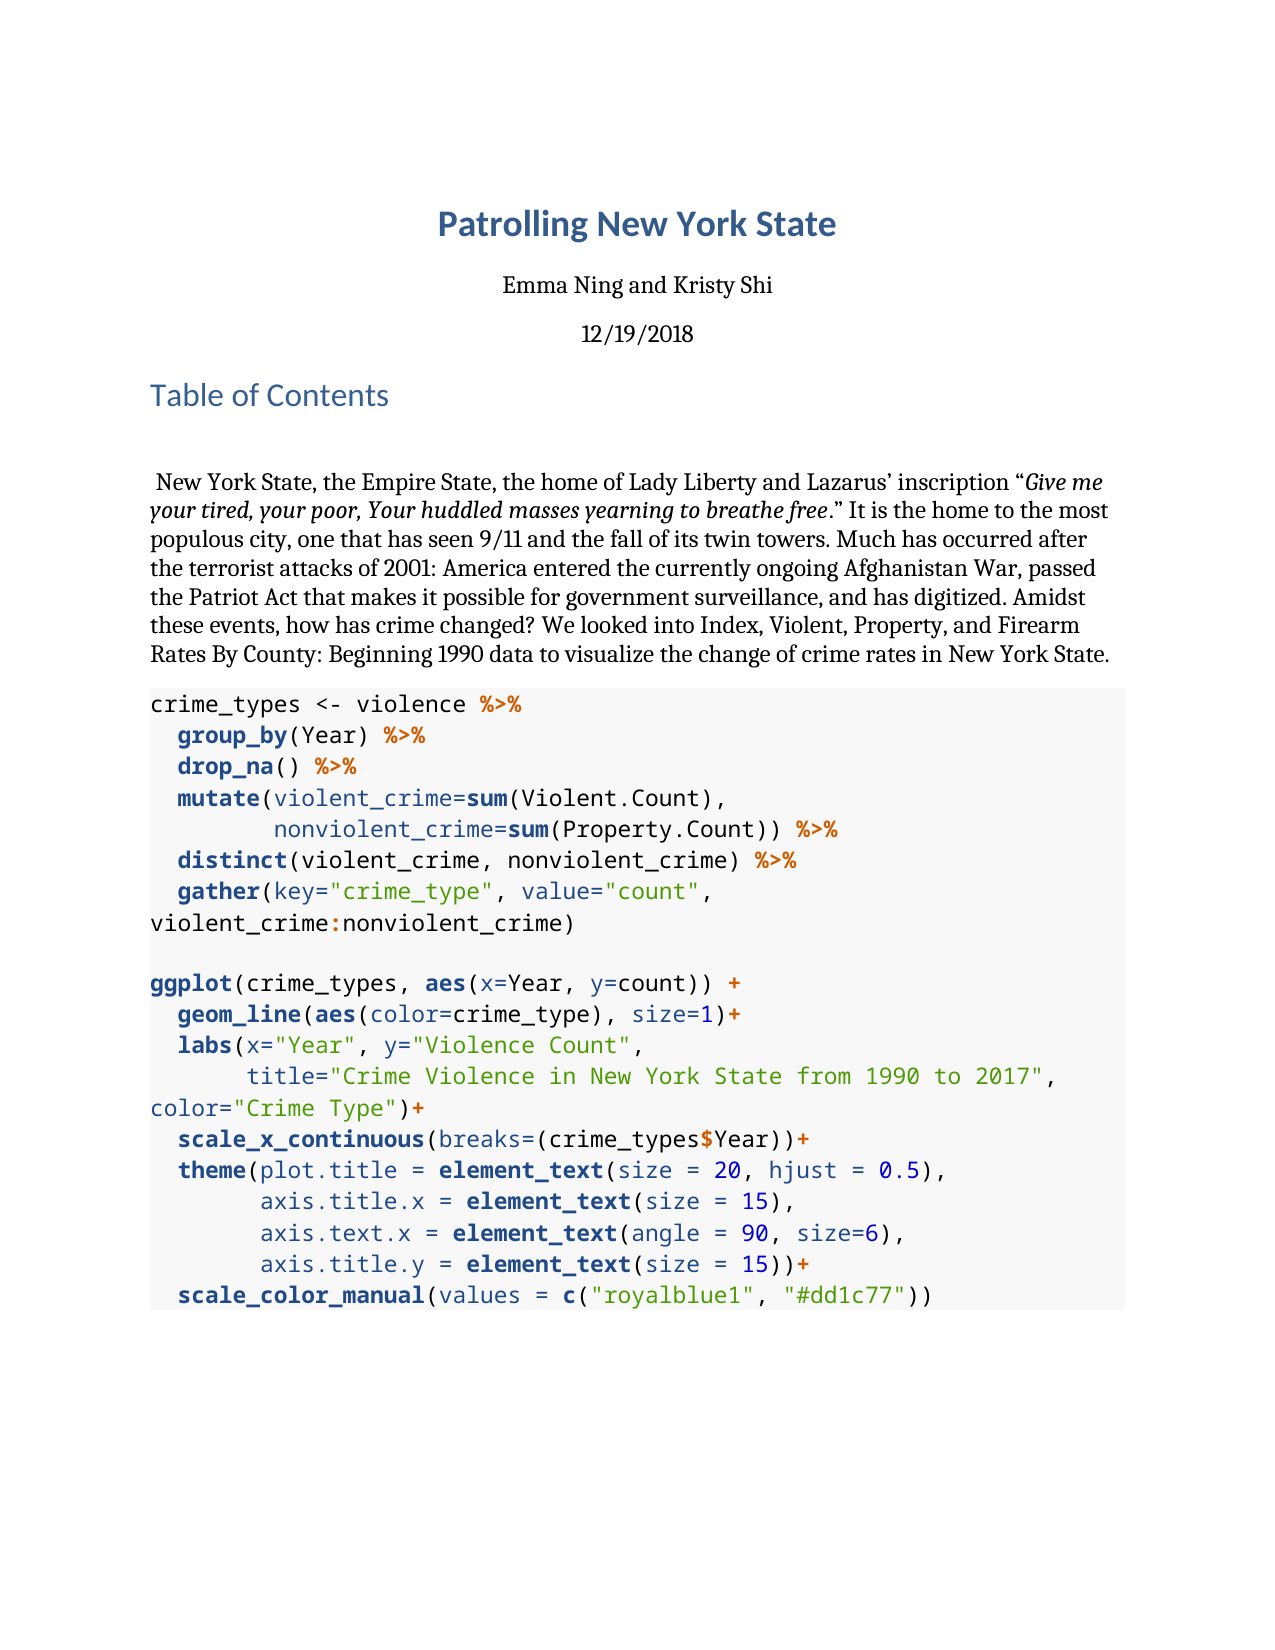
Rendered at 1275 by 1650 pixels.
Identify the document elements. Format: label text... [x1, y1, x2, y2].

text Emma Ning and Kristy Shi [150, 271, 1125, 299]
text 12/19/2018 [150, 320, 1125, 349]
text crime_types <- violence %>% group_by(Year) %>% drop_na() %>% mutate(violent_crime=sum(Violent.Count), nonviolent_crime=sum(Property.Count)) %>% distinct(violent_crime, nonviolent_crime) %>% gather(key="crime_type", value="count", violent_crime:nonviolent_crime) ggplot(crime_types, aes(x=Year, y=count)) + geom_line(aes(color=crime_type), size=1)+ labs(x="Year", y="Violence Count", title="Crime Violence in New York State from 1990 to 2017", color="Crime Type")+ scale_x_continuous(breaks=(crime_types$Year))+ theme(plot.title = element_text(size = 20, hjust = 0.5), axis.title.x = element_text(size = 15), axis.text.x = element_text(angle = 90, size=6), axis.title.y = element_text(size = 15))+ scale_color_manual(values = c("royalblue1", "#dd1c77")) [150, 688, 1125, 1310]
text New York State, the Empire State, the home of Lady Liberty and Lazarus’ inscription “Give me your tired, your poor, Your huddled masses yearning to breathe free.” It is the home to the most populous city, one that has seen 9/11 and the fall of its twin towers. Much has occurred after the terrorist attacks of 2001: America entered the currently ongoing Afghanistan War, passed the Patriot Act that makes it possible for government surveillance, and has digitized. Amidst these events, how has crime changed? We looked into Index, Violent, Property, and Firearm Rates By County: Beginning 1990 data to visualize the change of crime rates in New York State. [150, 468, 1125, 669]
title Patrolling New York State [150, 200, 1125, 246]
